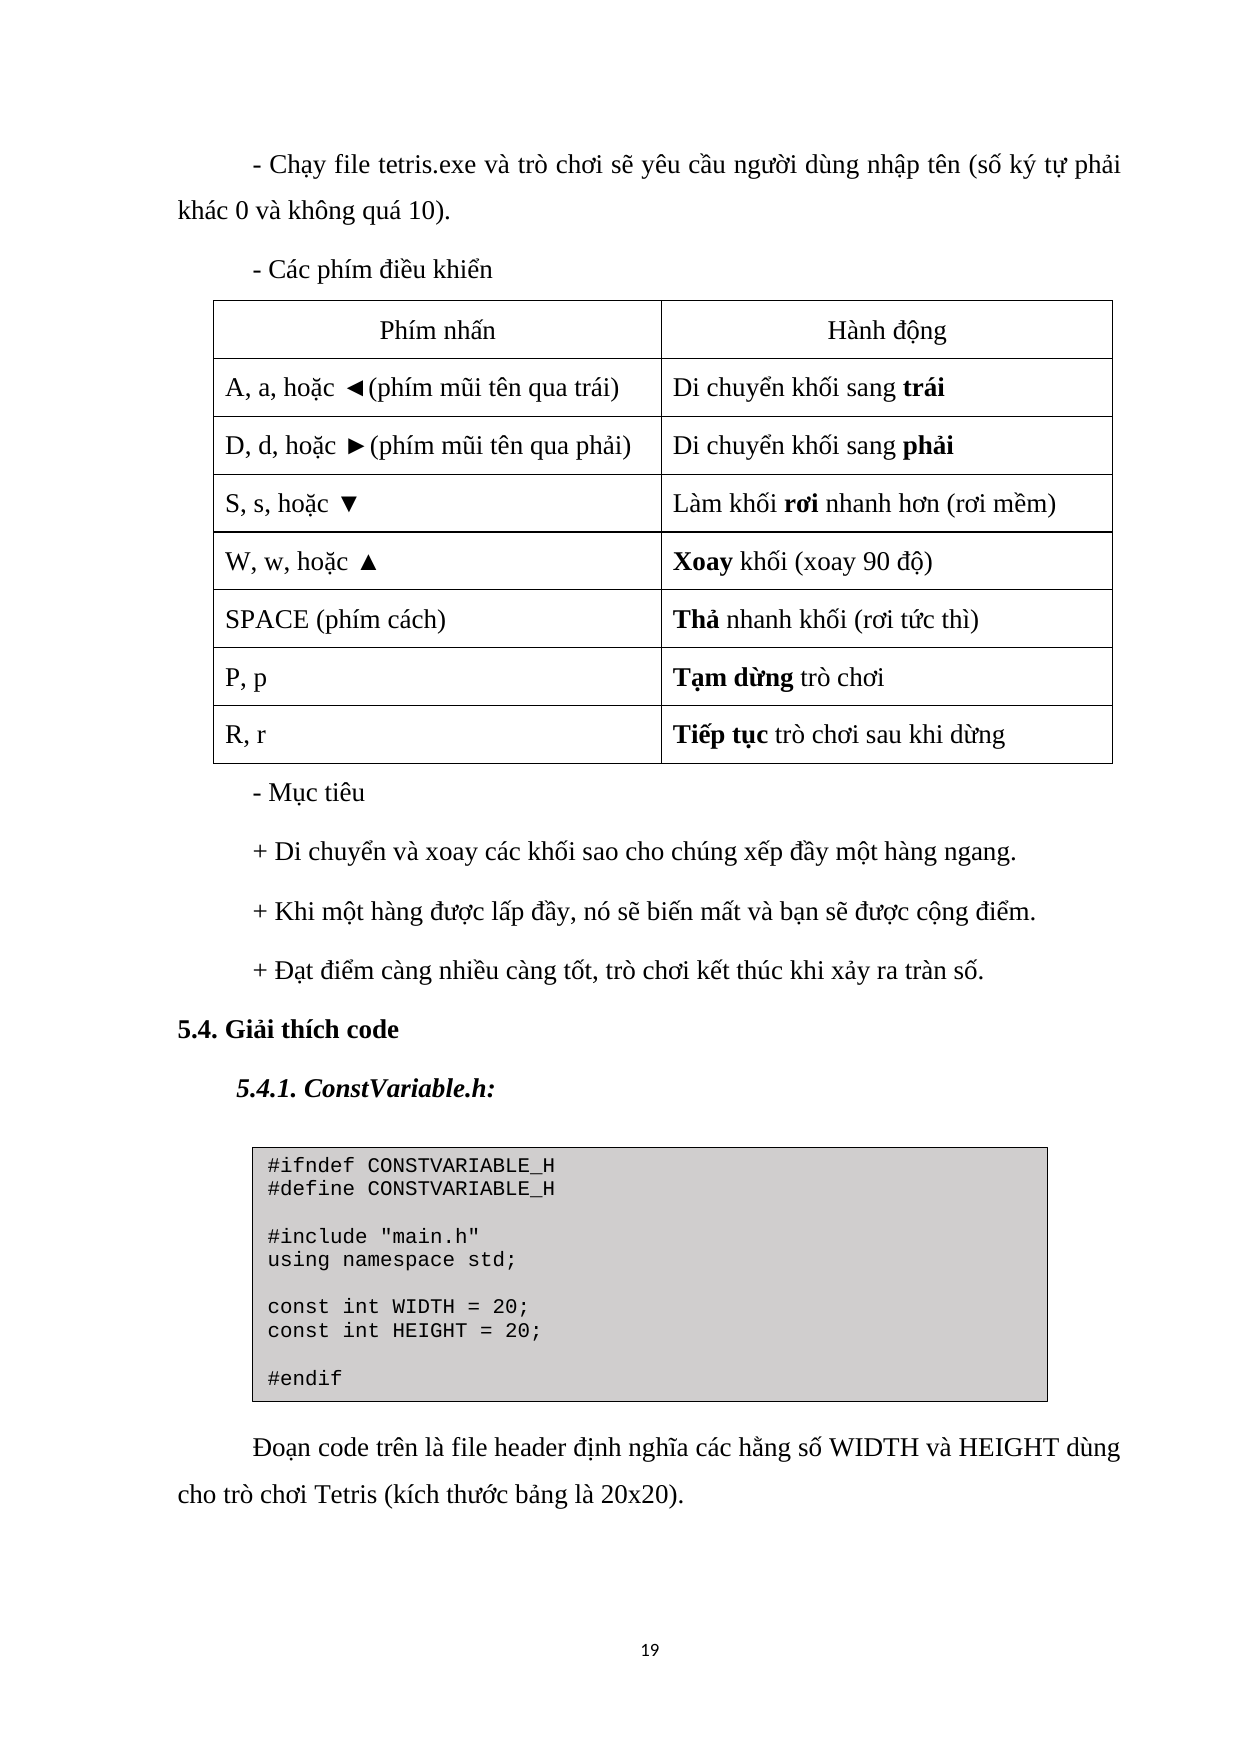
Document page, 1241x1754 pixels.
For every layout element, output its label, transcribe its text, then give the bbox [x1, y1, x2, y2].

table_cell Tạm dừng trò chơi [662, 648, 1112, 705]
text + Di chuyển và xoay các khối sao cho chúng xếp đầy một hàng ngang. [177, 835, 1122, 867]
text + Đạt điểm càng nhiều càng tốt, trò chơi kết thúc khi xảy ra tràn số. [177, 954, 1122, 985]
table_cell P, p [214, 648, 661, 705]
text - Chạy file tetris.exe và trò chơi sẽ yêu cầu người dùng nhập tên (số ký tự phải khác 0 và không quá 10). [177, 148, 1122, 226]
table_cell S, s, hoặc ▼ [214, 475, 661, 531]
table_header Hành động [662, 301, 1112, 358]
table_cell Xoay khối (xoay 90 độ) [662, 533, 1112, 589]
table_cell Di chuyển khối sang trái [662, 359, 1112, 416]
table_cell Làm khối rơi nhanh hơn (rơi mềm) [662, 475, 1112, 531]
table_cell Di chuyển khối sang phải [662, 417, 1112, 474]
table_cell R, r [214, 706, 661, 763]
table_cell SPACE (phím cách) [214, 590, 661, 647]
table_cell W, w, hoặc ▲ [214, 533, 661, 589]
text - Các phím điều khiển [177, 253, 1122, 285]
table_cell D, d, hoặc ►(phím mũi tên qua phải) [214, 417, 661, 474]
subtitle 5.4. Giải thích code [177, 1013, 1122, 1044]
table_cell A, a, hoặc ◄(phím mũi tên qua trái) [214, 359, 661, 416]
subtitle 5.4.1. ConstVariable.h: [177, 1072, 1122, 1103]
table_cell Tiếp tục trò chơi sau khi dừng [662, 706, 1112, 763]
table_cell Thả nhanh khối (rơi tức thì) [662, 590, 1112, 647]
text + Khi một hàng được lấp đầy, nó sẽ biến mất và bạn sẽ được cộng điểm. [177, 894, 1122, 926]
table_header Phím nhấn [214, 301, 661, 358]
text - Mục tiêu [177, 776, 1122, 807]
text Đoạn code trên là file header định nghĩa các hằng số WIDTH và HEIGHT dùng cho trò chơi Tetris (kích thước bảng là 20x20). [177, 1431, 1122, 1509]
